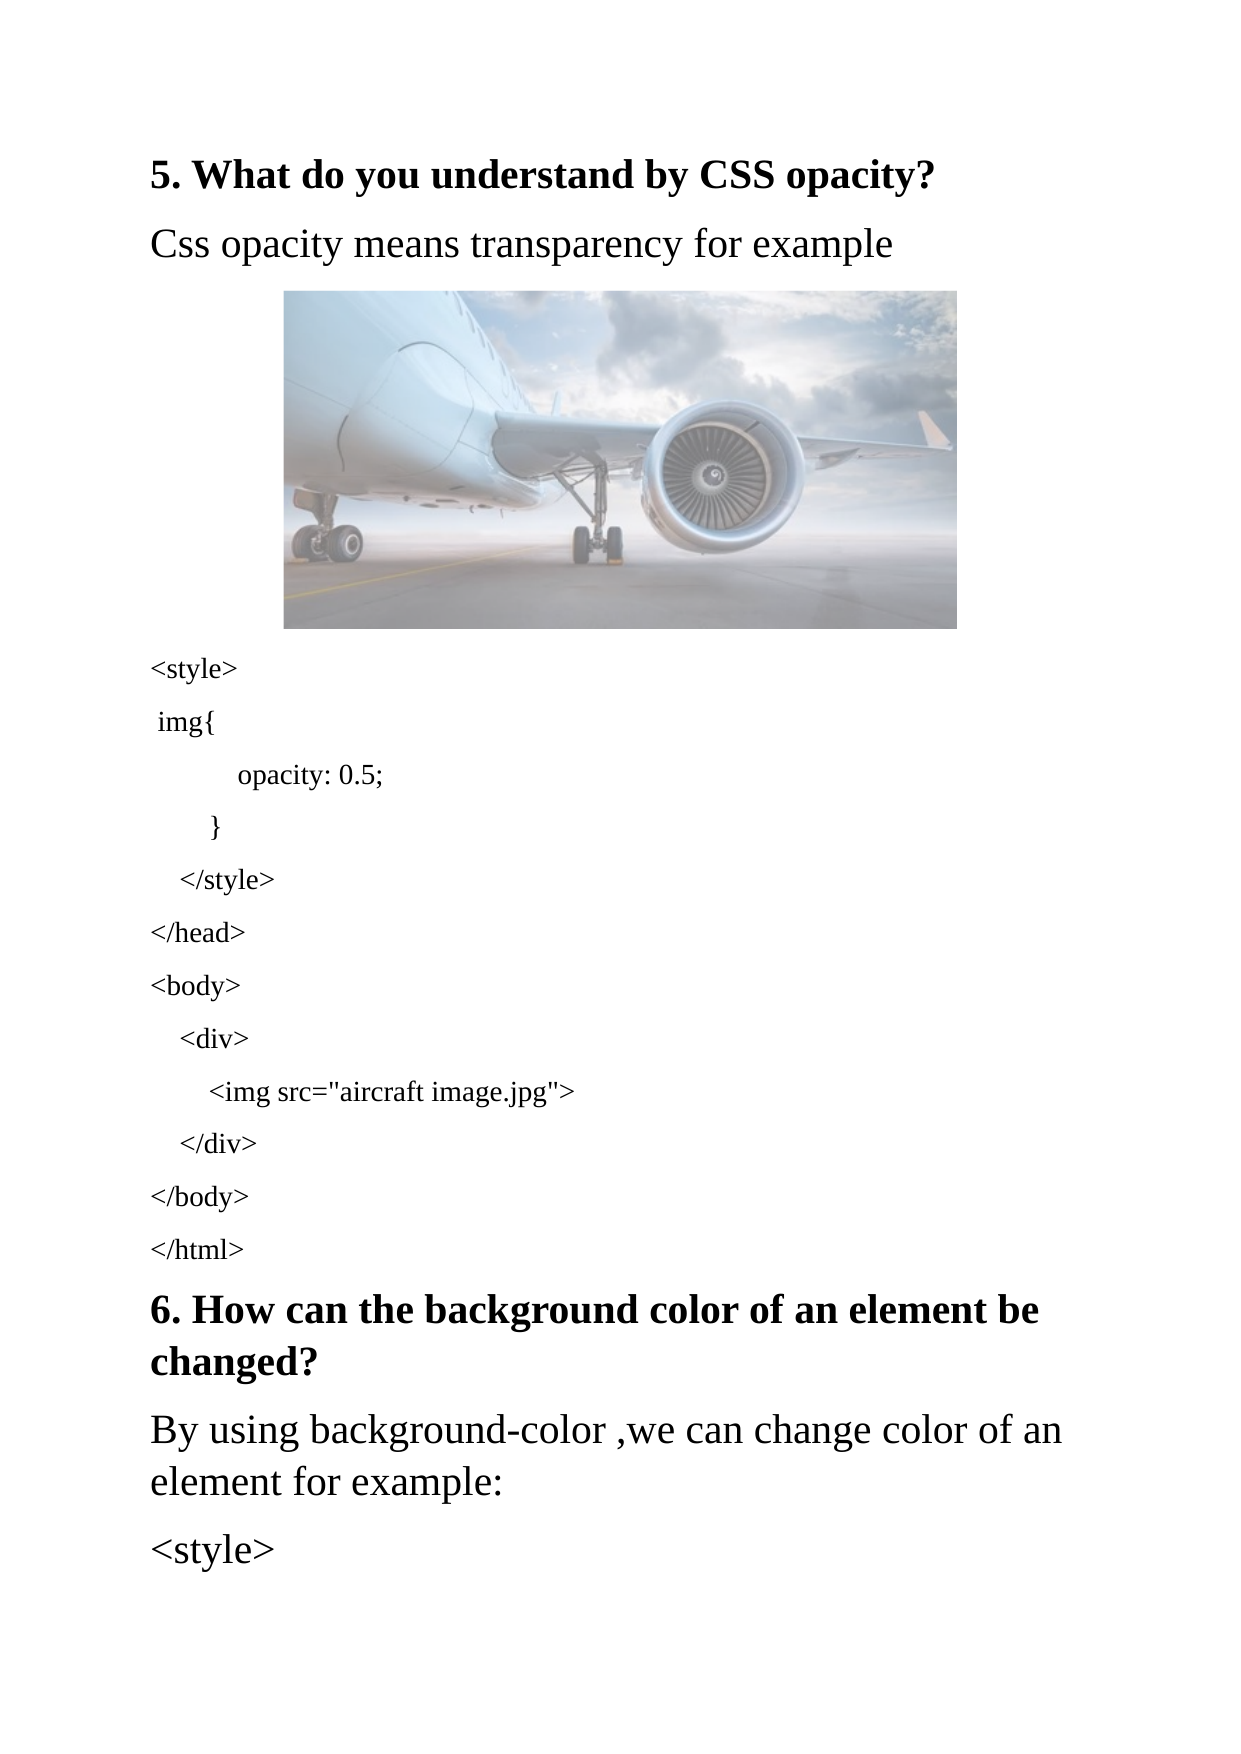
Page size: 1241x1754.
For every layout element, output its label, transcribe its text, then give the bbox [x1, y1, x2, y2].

text </div> [150, 1126, 1090, 1160]
text <img src="aircraft image.jpg"> [150, 1074, 1090, 1107]
text <div> [150, 1021, 1090, 1054]
text opacity: 0.5; [150, 757, 1090, 790]
text <style> [150, 1525, 1090, 1573]
text } [150, 809, 1090, 843]
text </style> [150, 862, 1090, 896]
text <body> [150, 968, 1090, 1002]
picture [283, 287, 957, 629]
text Css opacity means transparency for example [150, 218, 1090, 266]
text </body> [150, 1179, 1090, 1213]
text By using background-color ,we can change color of an element for example: [150, 1405, 1090, 1504]
text 5. What do you understand by CSS opacity? [150, 150, 1090, 198]
text </html> [150, 1232, 1090, 1266]
text img{ [150, 704, 1090, 737]
text </head> [150, 915, 1090, 949]
text 6. How can the background color of an element be changed? [150, 1285, 1090, 1384]
